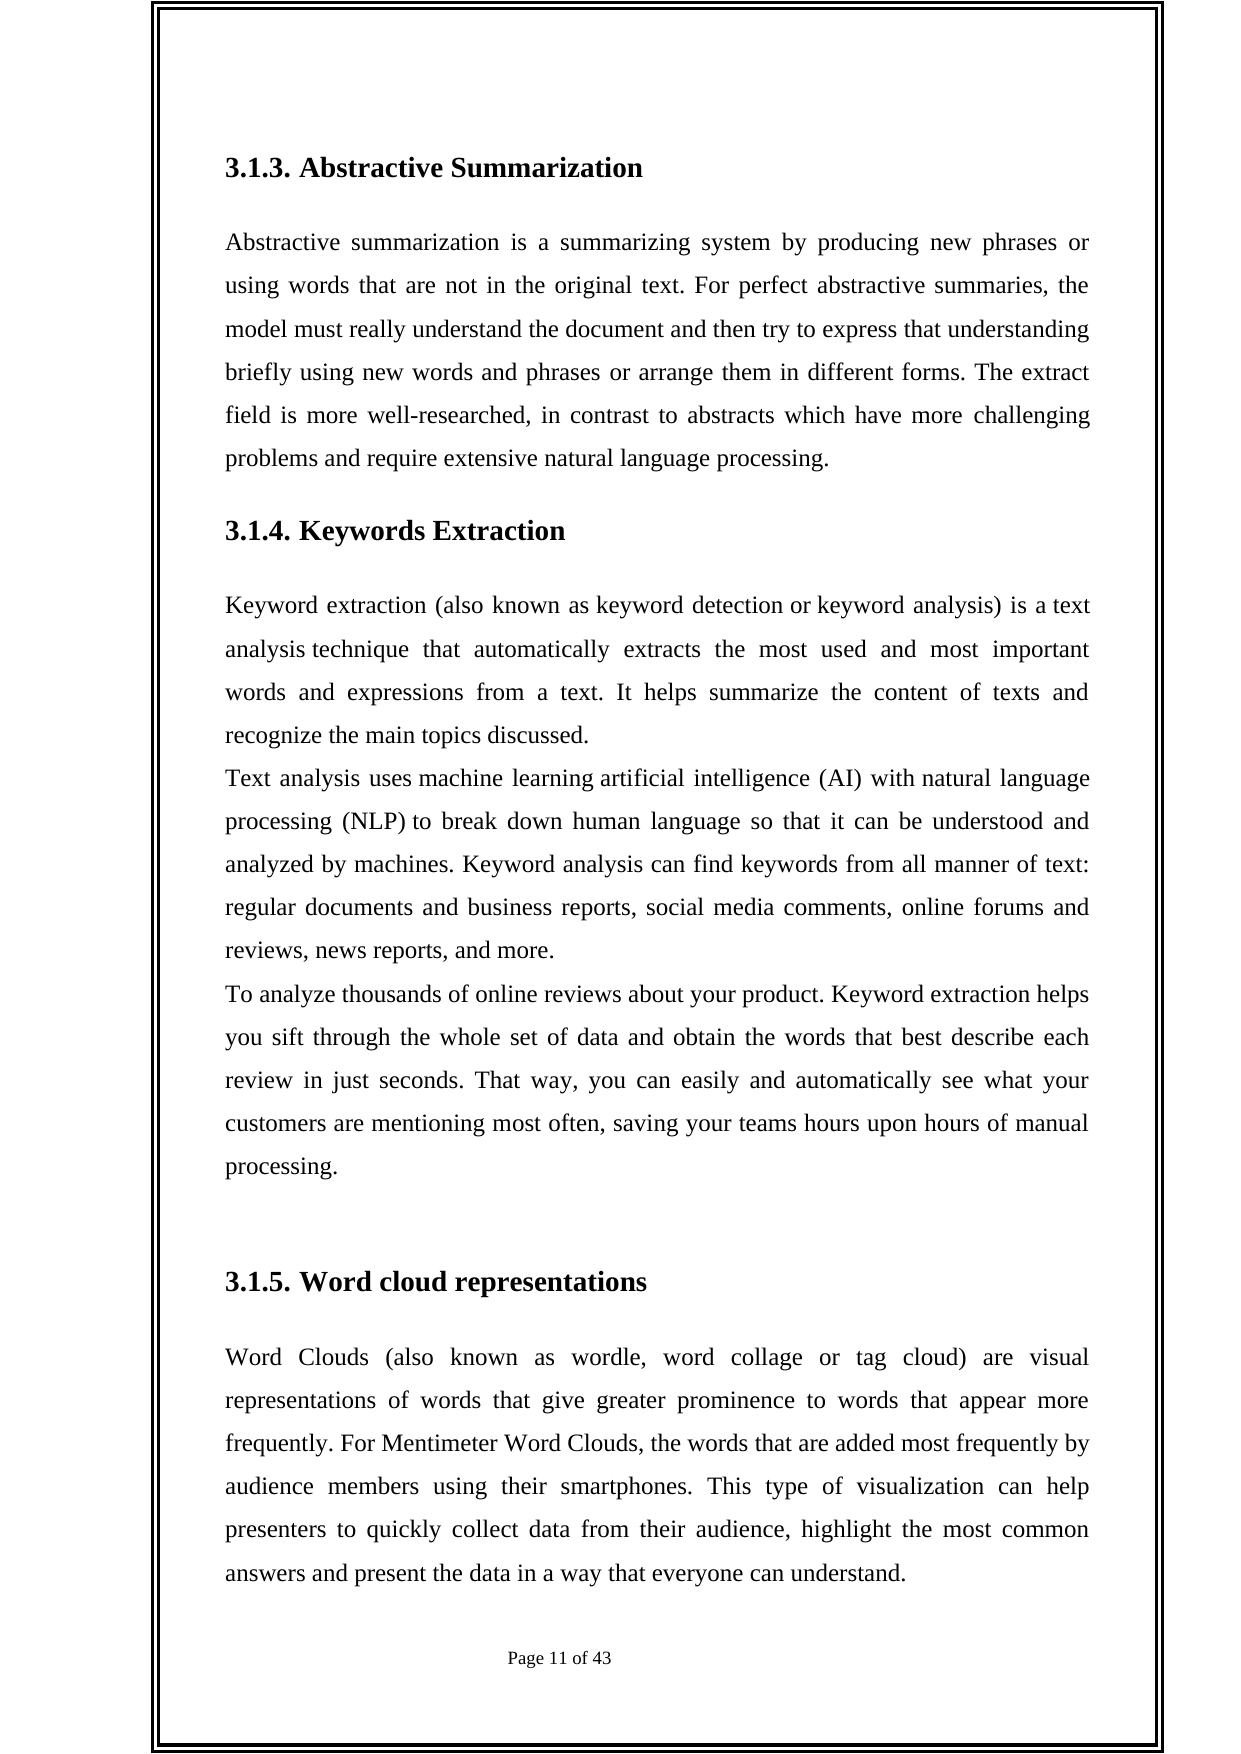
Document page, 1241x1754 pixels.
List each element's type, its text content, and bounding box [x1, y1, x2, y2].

subtitle Word cloud representations [225, 1264, 1090, 1298]
subtitle Keywords Extraction [225, 513, 1090, 547]
text Abstractive summarization is a summarizing system by producing new phrases or using words that are not in the original text. For perfect abstractive summaries, the model must really understand the document and then try to express that understanding briefly using new words and phrases or arrange them in different forms. The extract field is more well-researched, in contrast to abstracts which have more challenging problems and require extensive natural language processing. [225, 227, 1090, 472]
text To analyze thousands of online reviews about your product. Keyword extraction helps you sift through the whole set of data and obtain the words that best describe each review in just seconds. That way, you can easily and automatically see what your customers are mentioning most often, saving your teams hours upon hours of manual processing. [225, 979, 1090, 1180]
text Word Clouds (also known as wordle, word collage or tag cloud) are visual representations of words that give greater prominence to words that appear more frequently. For Mentimeter Word Clouds, the words that are added most frequently by audience members using their smartphones. This type of visualization can help presenters to quickly collect data from their audience, highlight the most common answers and present the data in a way that everyone can understand. [225, 1342, 1090, 1586]
text Text analysis uses machine learning artificial intelligence (AI) with natural language processing (NLP) to break down human language so that it can be understood and analyzed by machines. Keyword analysis can find keywords from all manner of text: regular documents and business reports, social media comments, online forums and reviews, news reports, and more. [225, 763, 1090, 964]
text Keyword extraction (also known as keyword detection or keyword analysis) is a text analysis technique that automatically extracts the most used and most important words and expressions from a text. It helps summarize the content of texts and recognize the main topics discussed. [225, 591, 1090, 749]
subtitle Abstractive Summarization [225, 150, 1090, 183]
